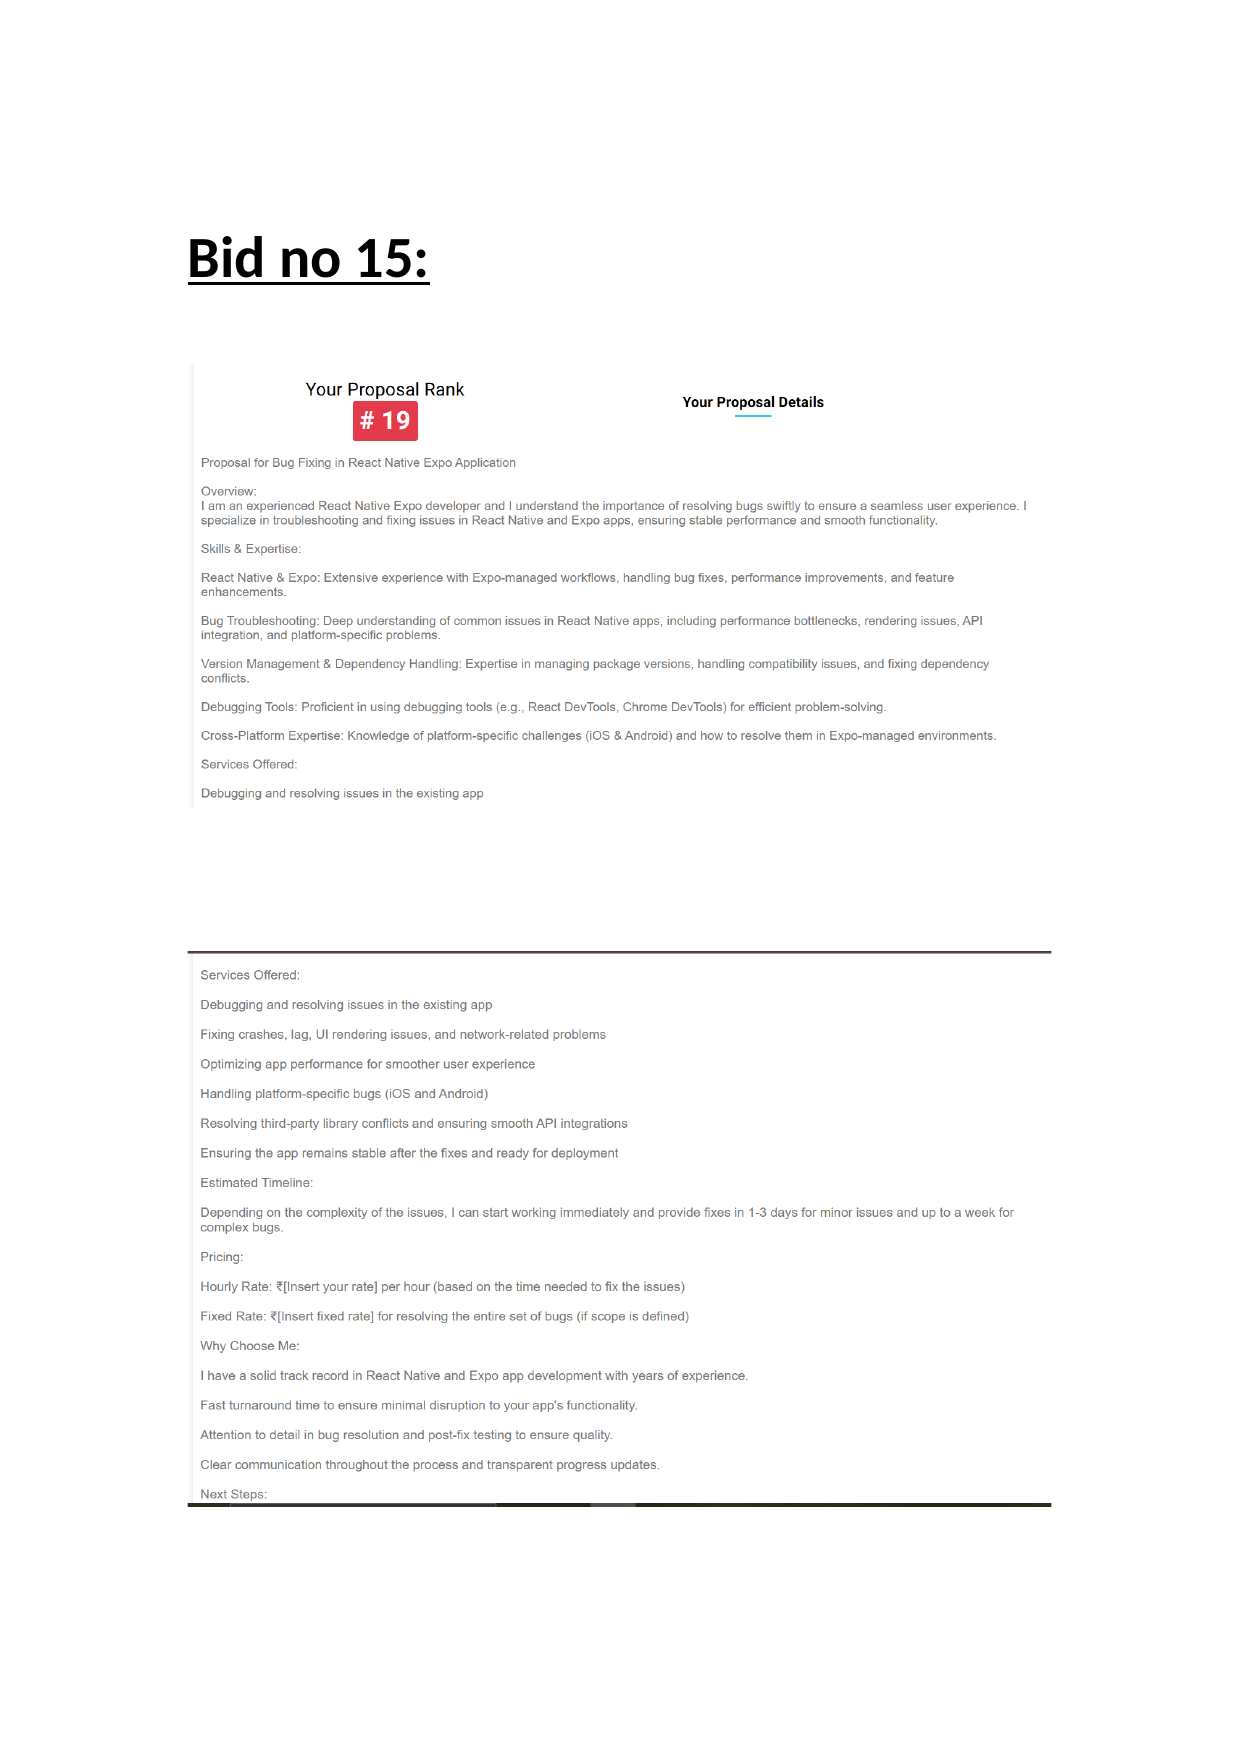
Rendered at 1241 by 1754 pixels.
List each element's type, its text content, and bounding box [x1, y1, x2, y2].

text Bid no 15: [187, 221, 1053, 292]
picture [187, 363, 1052, 809]
picture [187, 951, 1052, 1507]
